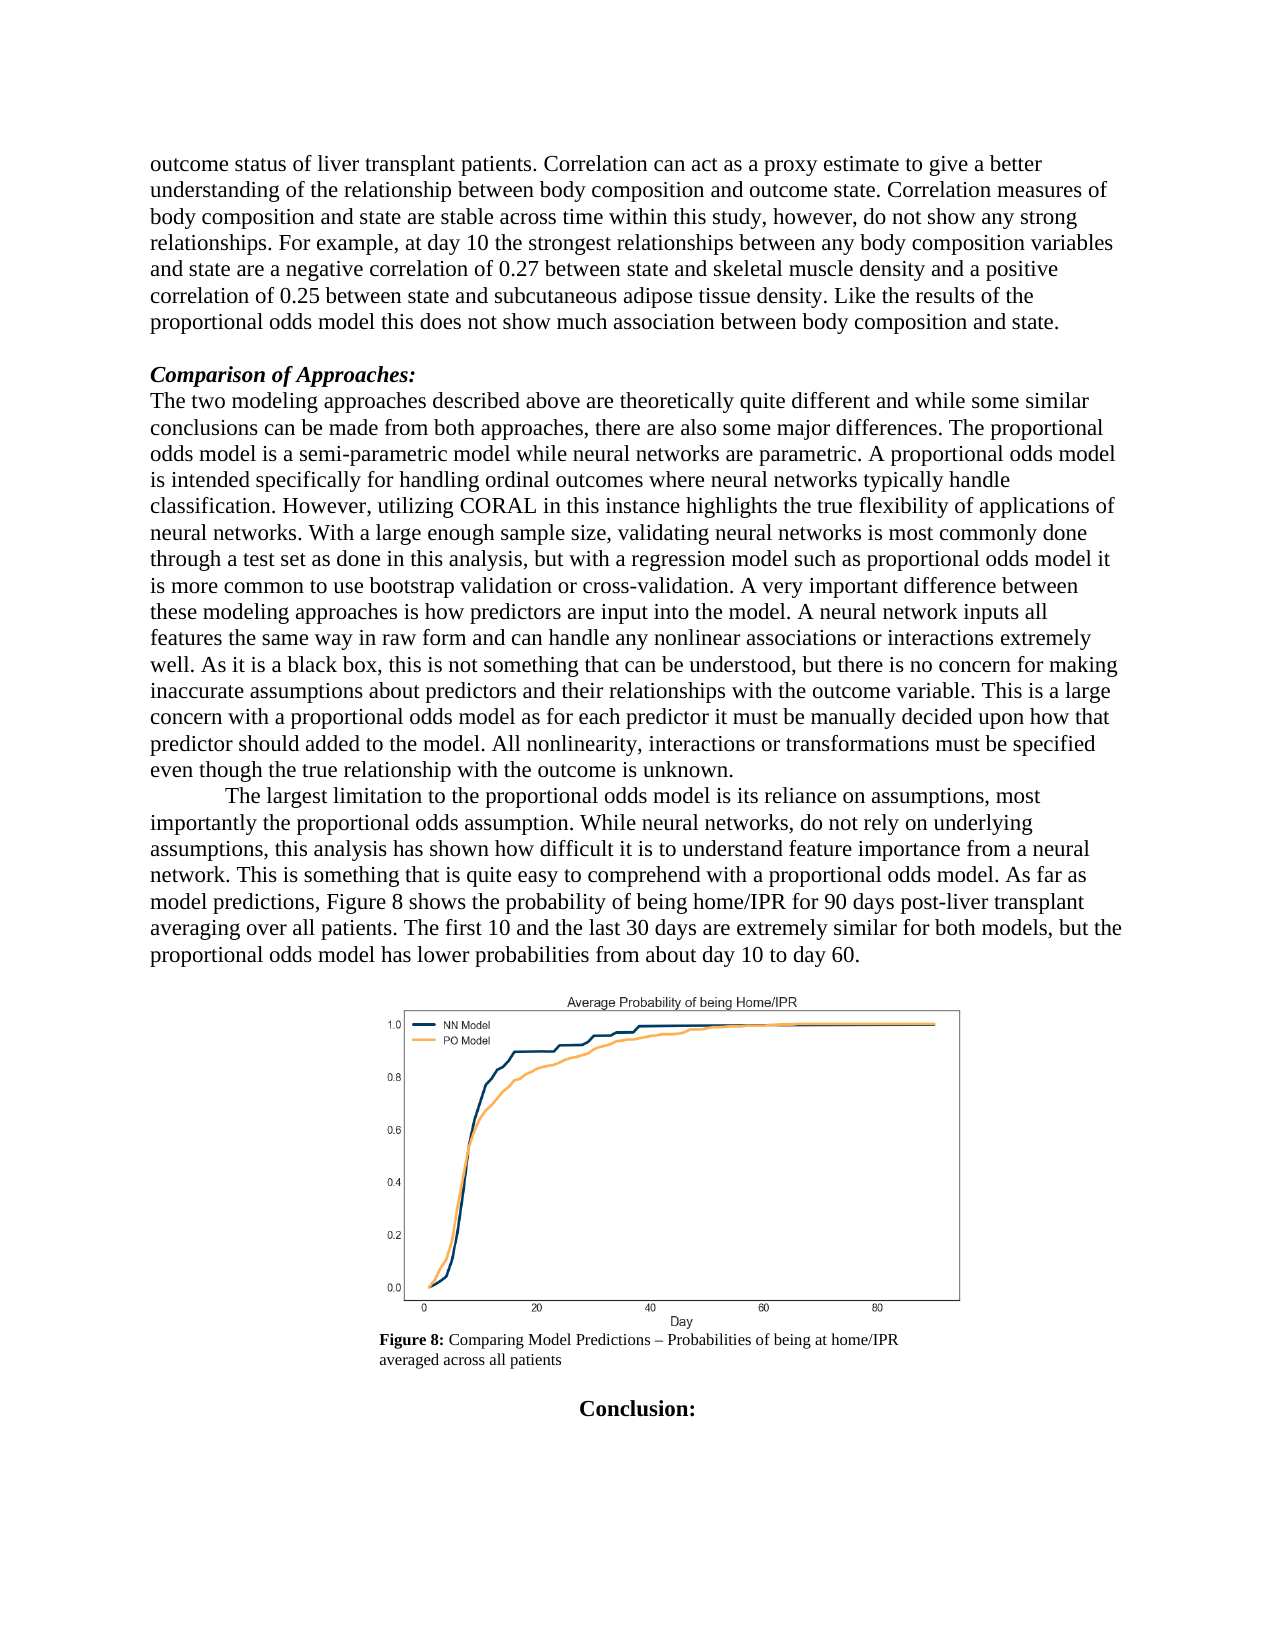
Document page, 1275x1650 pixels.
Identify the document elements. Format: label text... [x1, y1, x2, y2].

text The two modeling approaches described above are theoretically quite different and while some similar conclusions can be made from both approaches, there are also some major differences. The proportional odds model is a semi-parametric model while neural networks are parametric. A proportional odds model is intended specifically for handling ordinal outcomes where neural networks typically handle classification. However, utilizing CORAL in this instance highlights the true flexibility of applications of neural networks. With a large enough sample size, validating neural networks is most commonly done through a test set as done in this analysis, but with a regression model such as proportional odds model it is more common to use bootstrap validation or cross-validation. A very important difference between these modeling approaches is how predictors are input into the model. A neural network inputs all features the same way in raw form and can handle any nonlinear associations or interactions extremely well. As it is a black box, this is not something that can be understood, but there is no concern for making inaccurate assumptions about predictors and their relationships with the outcome variable. This is a large concern with a proportional odds model as for each predictor it must be manually decided upon how that predictor should added to the model. All nonlinearity, interactions or transformations must be specified even though the true relationship with the outcome is unknown. [150, 387, 1125, 782]
text Conclusion: [150, 1395, 1125, 1421]
text Comparison of Approaches: [150, 361, 1125, 387]
text averaged across all patients [375, 1349, 1125, 1368]
text Figure 8: Comparing Model Predictions – Probabilities of being at home/IPR [150, 1330, 1125, 1349]
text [150, 150, 1125, 334]
picture [383, 993, 967, 1331]
text The largest limitation to the proportional odds model is its reliance on assumptions, most importantly the proportional odds assumption. While neural networks, do not rely on underlying assumptions, this analysis has shown how difficult it is to understand feature importance from a neural network. This is something that is quite easy to comprehend with a proportional odds model. As far as model predictions, Figure 8 shows the probability of being home/IPR for 90 days post-liver transplant averaging over all patients. The first 10 and the last 30 days are extremely similar for both models, but the proportional odds model has lower probabilities from about day 10 to day 60. [150, 782, 1125, 967]
